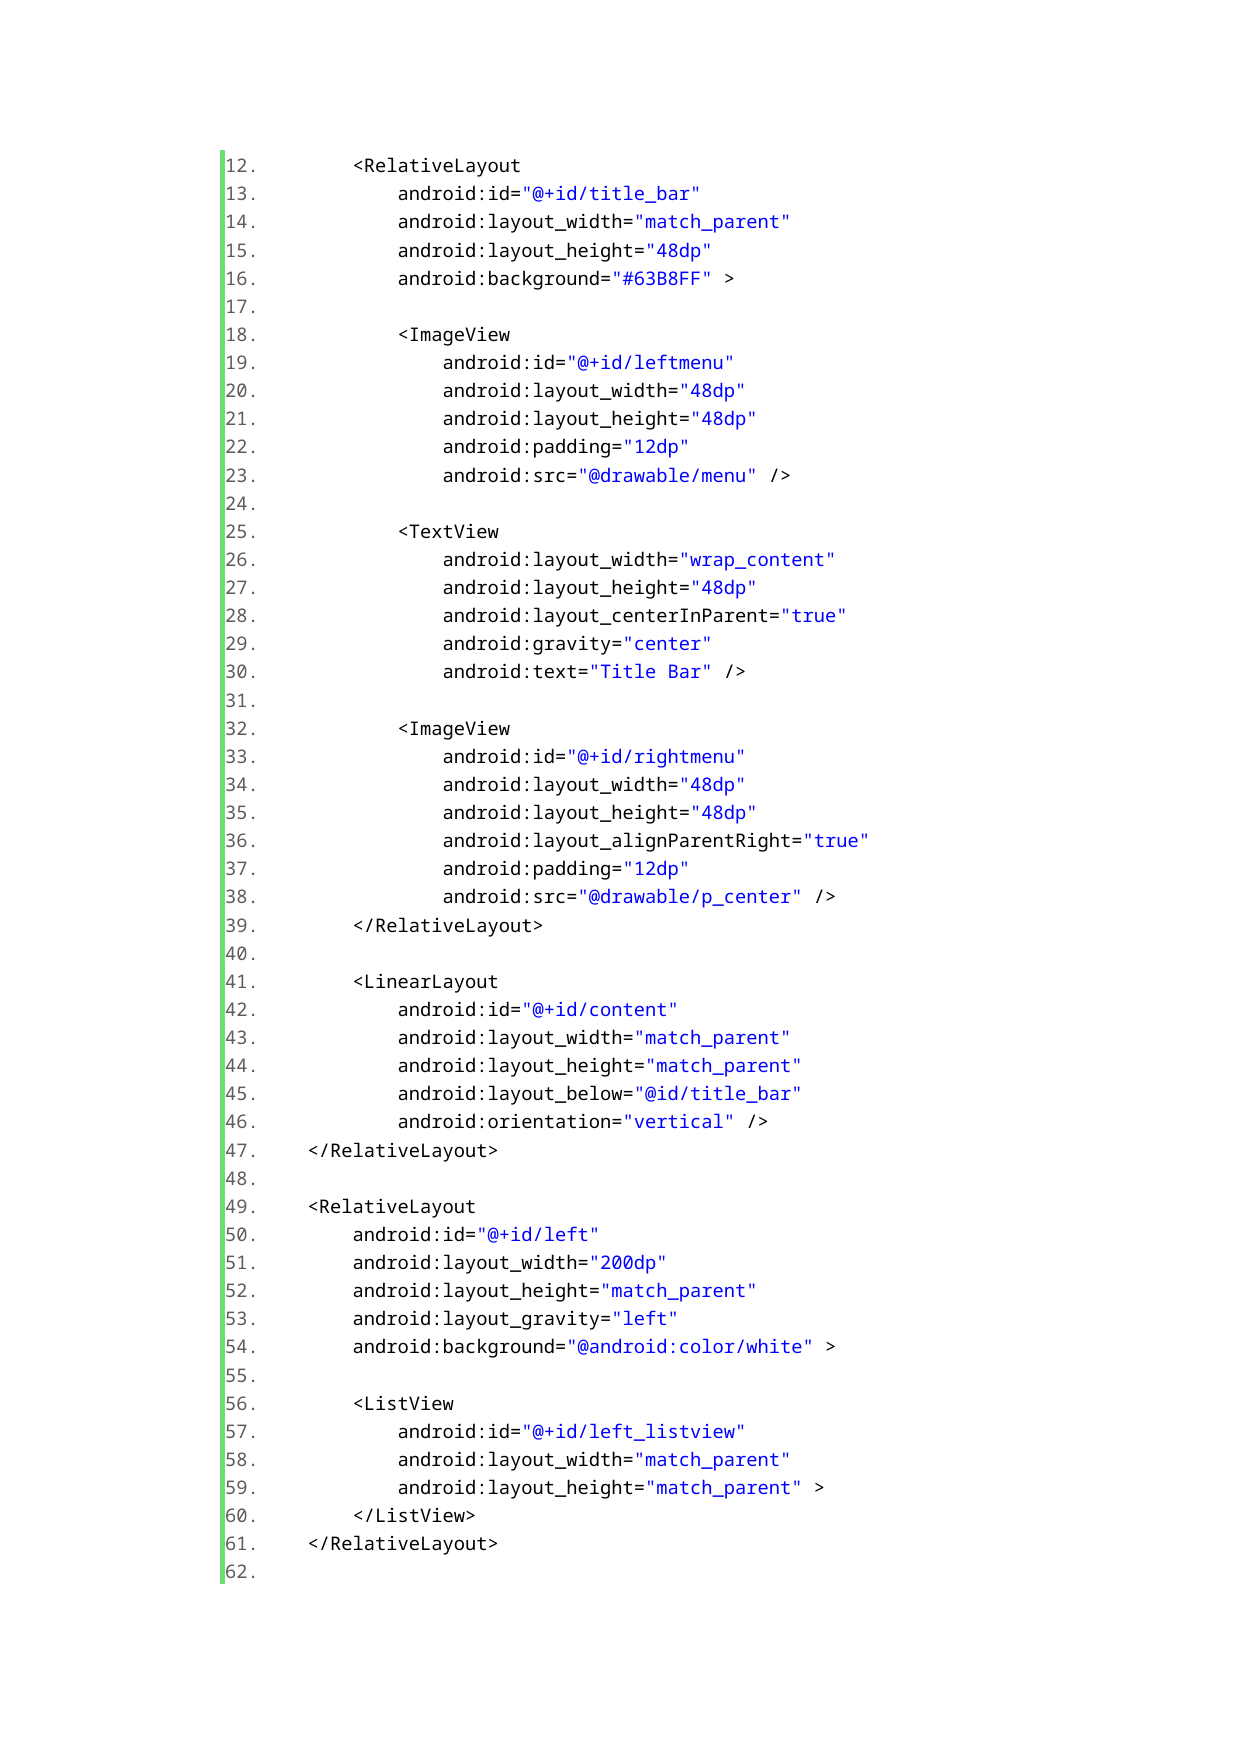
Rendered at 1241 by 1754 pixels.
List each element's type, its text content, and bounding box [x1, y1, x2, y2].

list android:id="@+id/content" [225, 994, 1053, 1022]
list <ListView [225, 1387, 1053, 1416]
list android:padding="12dp" [225, 431, 1053, 459]
list android:layout_width="match_parent" [225, 1022, 1053, 1050]
list <LinearLayout [225, 966, 1053, 994]
list android:layout_width="wrap_content" [225, 544, 1053, 572]
list </RelativeLayout> [225, 1528, 1053, 1556]
list android:layout_width="48dp" [225, 769, 1053, 797]
list android:id="@+id/rightmenu" [225, 741, 1053, 769]
list android:src="@drawable/menu" /> [225, 459, 1053, 487]
list android:layout_height="48dp" [225, 797, 1053, 825]
list android:layout_centerInParent="true" [225, 600, 1053, 628]
list android:layout_height="48dp" [225, 572, 1053, 600]
list </RelativeLayout> [225, 909, 1053, 937]
list android:layout_height="48dp" [225, 234, 1053, 262]
list </RelativeLayout> [225, 1134, 1053, 1162]
list <RelativeLayout [225, 1191, 1053, 1219]
list <TextView [225, 516, 1053, 544]
list <ImageView [225, 319, 1053, 347]
list <ImageView [225, 712, 1053, 741]
list android:gravity="center" [225, 628, 1053, 656]
list <RelativeLayout [225, 150, 1053, 178]
list android:layout_height="match_parent" > [225, 1472, 1053, 1500]
list android:src="@drawable/p_center" /> [225, 881, 1053, 909]
list android:layout_height="match_parent" [225, 1050, 1053, 1078]
list android:background="@android:color/white" > [225, 1331, 1053, 1359]
list android:id="@+id/title_bar" [225, 178, 1053, 206]
list android:layout_gravity="left" [225, 1303, 1053, 1331]
list android:id="@+id/left_listview" [225, 1416, 1053, 1444]
list android:layout_below="@id/title_bar" [225, 1078, 1053, 1106]
list </ListView> [225, 1500, 1053, 1528]
list android:layout_alignParentRight="true" [225, 825, 1053, 853]
list android:padding="12dp" [225, 853, 1053, 881]
list android:orientation="vertical" /> [225, 1106, 1053, 1134]
list android:layout_height="match_parent" [225, 1275, 1053, 1303]
list android:text="Title Bar" /> [225, 656, 1053, 684]
list android:layout_width="48dp" [225, 375, 1053, 403]
list android:id="@+id/leftmenu" [225, 347, 1053, 375]
list android:id="@+id/left" [225, 1219, 1053, 1247]
list android:layout_width="match_parent" [225, 1444, 1053, 1472]
list android:background="#63B8FF" > [225, 262, 1053, 291]
list android:layout_width="match_parent" [225, 206, 1053, 234]
list android:layout_height="48dp" [225, 403, 1053, 431]
list android:layout_width="200dp" [225, 1247, 1053, 1275]
